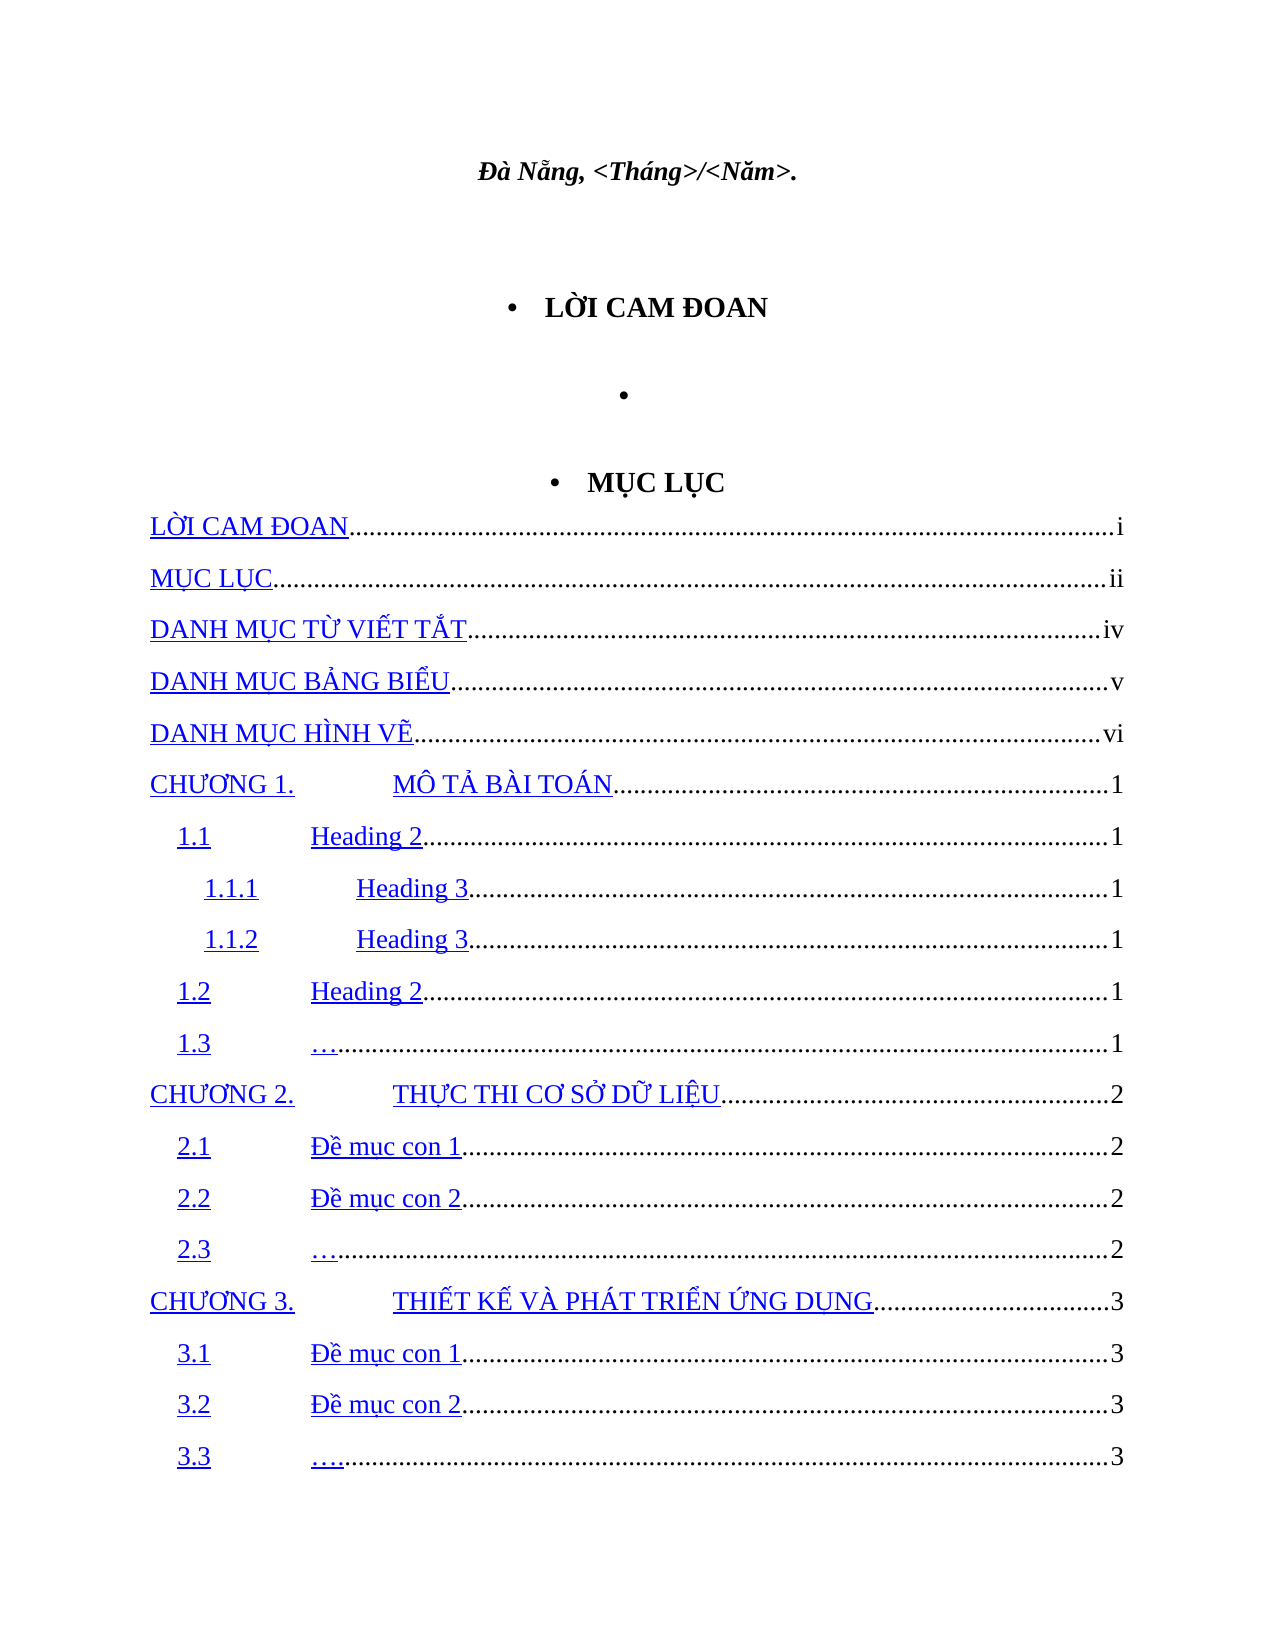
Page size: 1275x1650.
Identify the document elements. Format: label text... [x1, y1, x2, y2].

text CHƯƠNG 2. THỰC THI CƠ SỞ DỮ LIỆU 2 [150, 1081, 1125, 1109]
text 1.1 Heading 2 1 [177, 822, 1125, 851]
text 3.1 Đề mục con 1 3 [177, 1339, 1125, 1368]
text 3.3 …. 3 [177, 1442, 1125, 1471]
text CHƯƠNG 3. THIẾT KẾ VÀ PHÁT TRIỂN ỨNG DỤNG 3 [150, 1287, 1125, 1316]
text LỜI CAM ĐOAN i [150, 512, 1125, 541]
text 2.3 … 2 [177, 1236, 1125, 1264]
list MỤC LỤC [150, 462, 1125, 500]
text DANH MỤC TỪ VIẾT TẮT iv [150, 616, 1125, 644]
text 1.1.1 Heading 3 1 [204, 874, 1125, 903]
text DANH MỤC HÌNH VẼ vi [150, 719, 1125, 748]
text CHƯƠNG 1. MÔ TẢ BÀI TOÁN 1 [150, 771, 1125, 799]
text DANH MỤC BẢNG BIỂU v [150, 667, 1125, 696]
text 2.2 Đề mục con 2 2 [177, 1184, 1125, 1213]
text 1.3 … 1 [177, 1029, 1125, 1058]
text 2.1 Đề mục con 1 2 [177, 1132, 1125, 1161]
text 1.1.2 Heading 3 1 [204, 926, 1125, 954]
text Đà Nẵng, <Tháng>/<Năm>. [150, 150, 1125, 187]
list LỜI CAM ĐOAN [150, 287, 1125, 325]
text MỤC LỤC ii [150, 564, 1125, 593]
text 1.2 Heading 2 1 [177, 977, 1125, 1006]
text 3.2 Đề mục con 2 3 [177, 1391, 1125, 1419]
